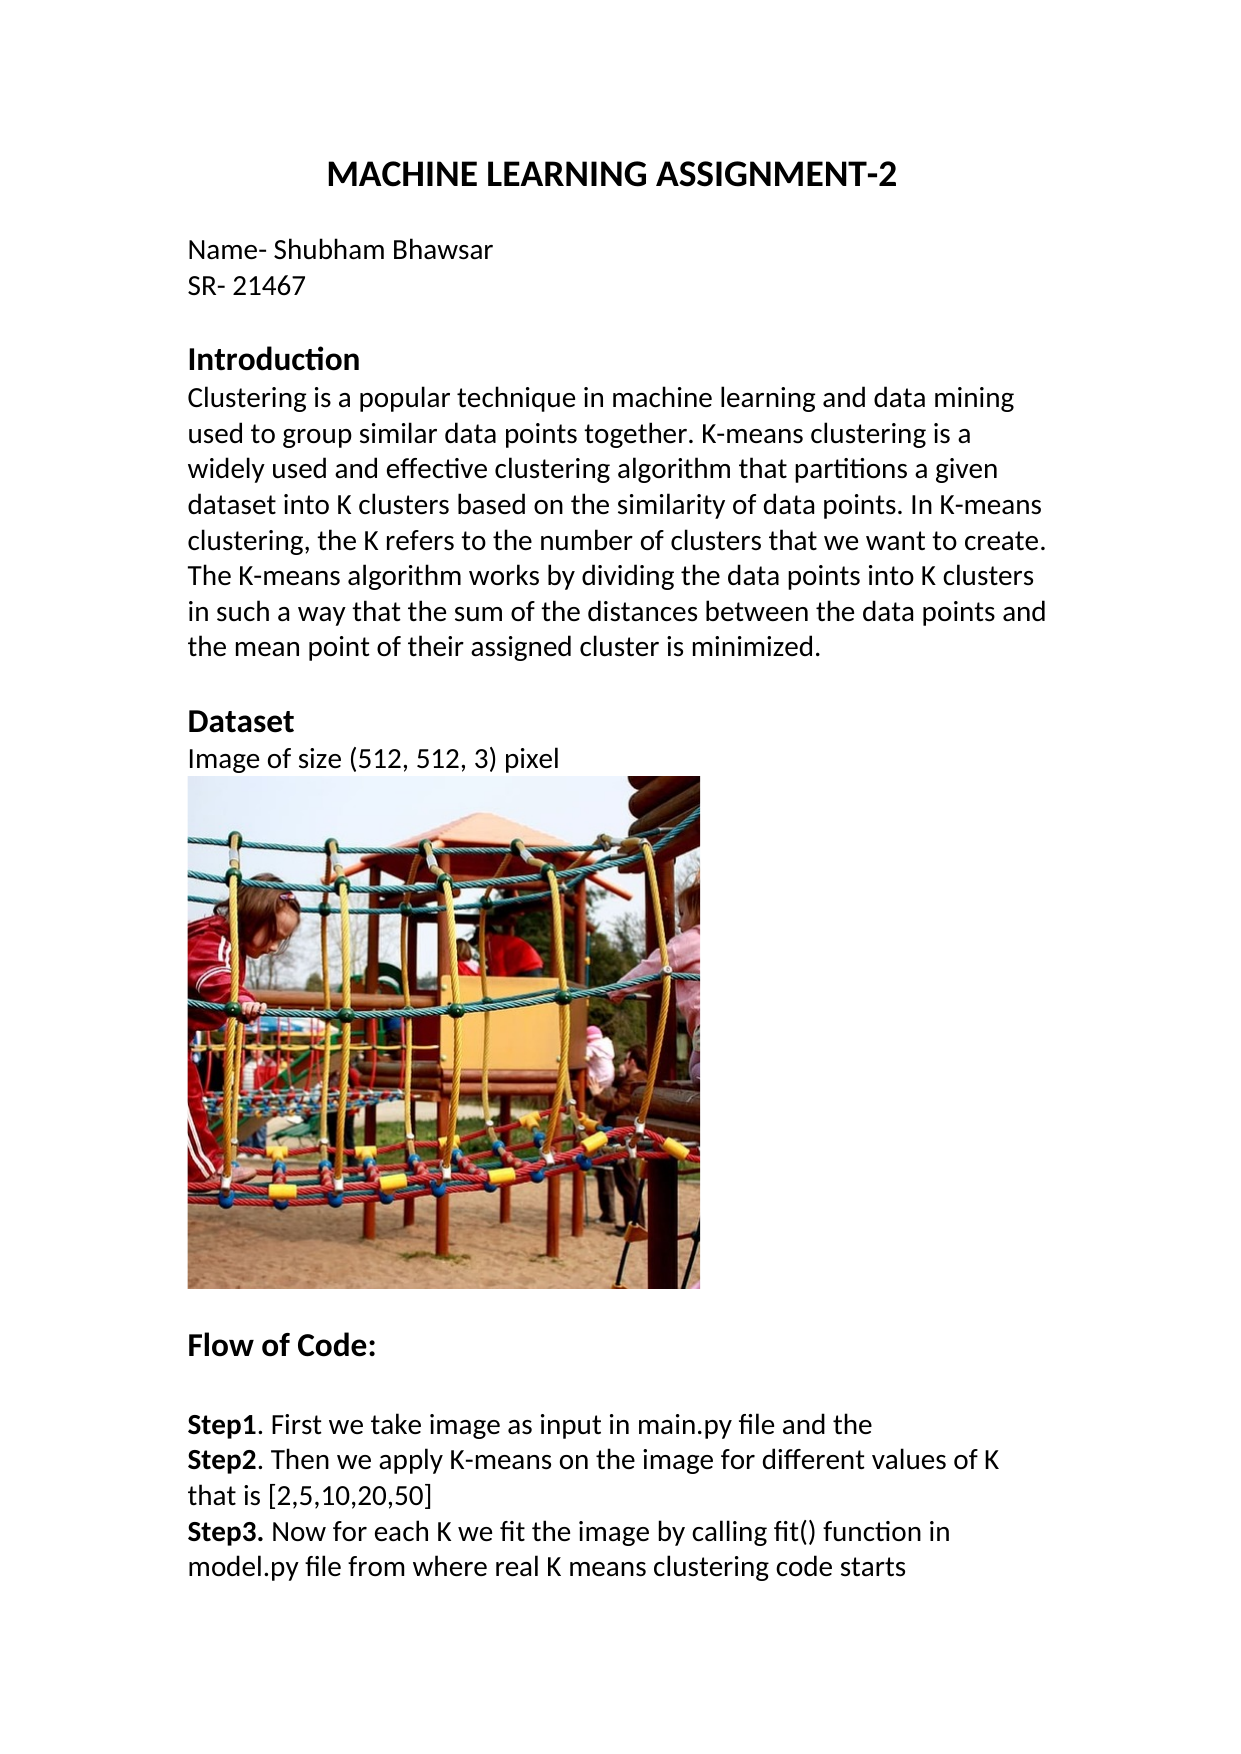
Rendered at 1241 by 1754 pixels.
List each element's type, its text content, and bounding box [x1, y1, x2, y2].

text Step3. Now for each K we fit the image by calling fit() function in model.py file from where real K means clustering code starts [187, 1513, 1053, 1584]
text Image of size (512, 512, 3) pixel [187, 740, 1053, 776]
text Dataset [187, 700, 1053, 740]
text Name- Shubham Bhawsar [187, 231, 1053, 267]
picture [187, 776, 701, 1289]
text Clustering is a popular technique in machine learning and data mining used to group similar data points together. K-means clustering is a widely used and effective clustering algorithm that partitions a given dataset into K clusters based on the similarity of data points. In K-means clustering, the K refers to the number of clusters that we want to create. [187, 379, 1053, 557]
text Introduction [187, 338, 1053, 379]
text Step1. First we take image as input in main.py file and the [187, 1406, 1053, 1441]
text Flow of Code: [187, 1324, 1053, 1365]
text SR- 21467 [187, 267, 1053, 303]
text Step2. Then we apply K-means on the image for different values of K that is [2,5,10,20,50] [187, 1441, 1053, 1513]
text The K-means algorithm works by dividing the data points into K clusters in such a way that the sum of the distances between the data points and the mean point of their assigned cluster is minimized. [187, 557, 1053, 664]
text MACHINE LEARNING ASSIGNMENT-2 [187, 150, 1053, 196]
